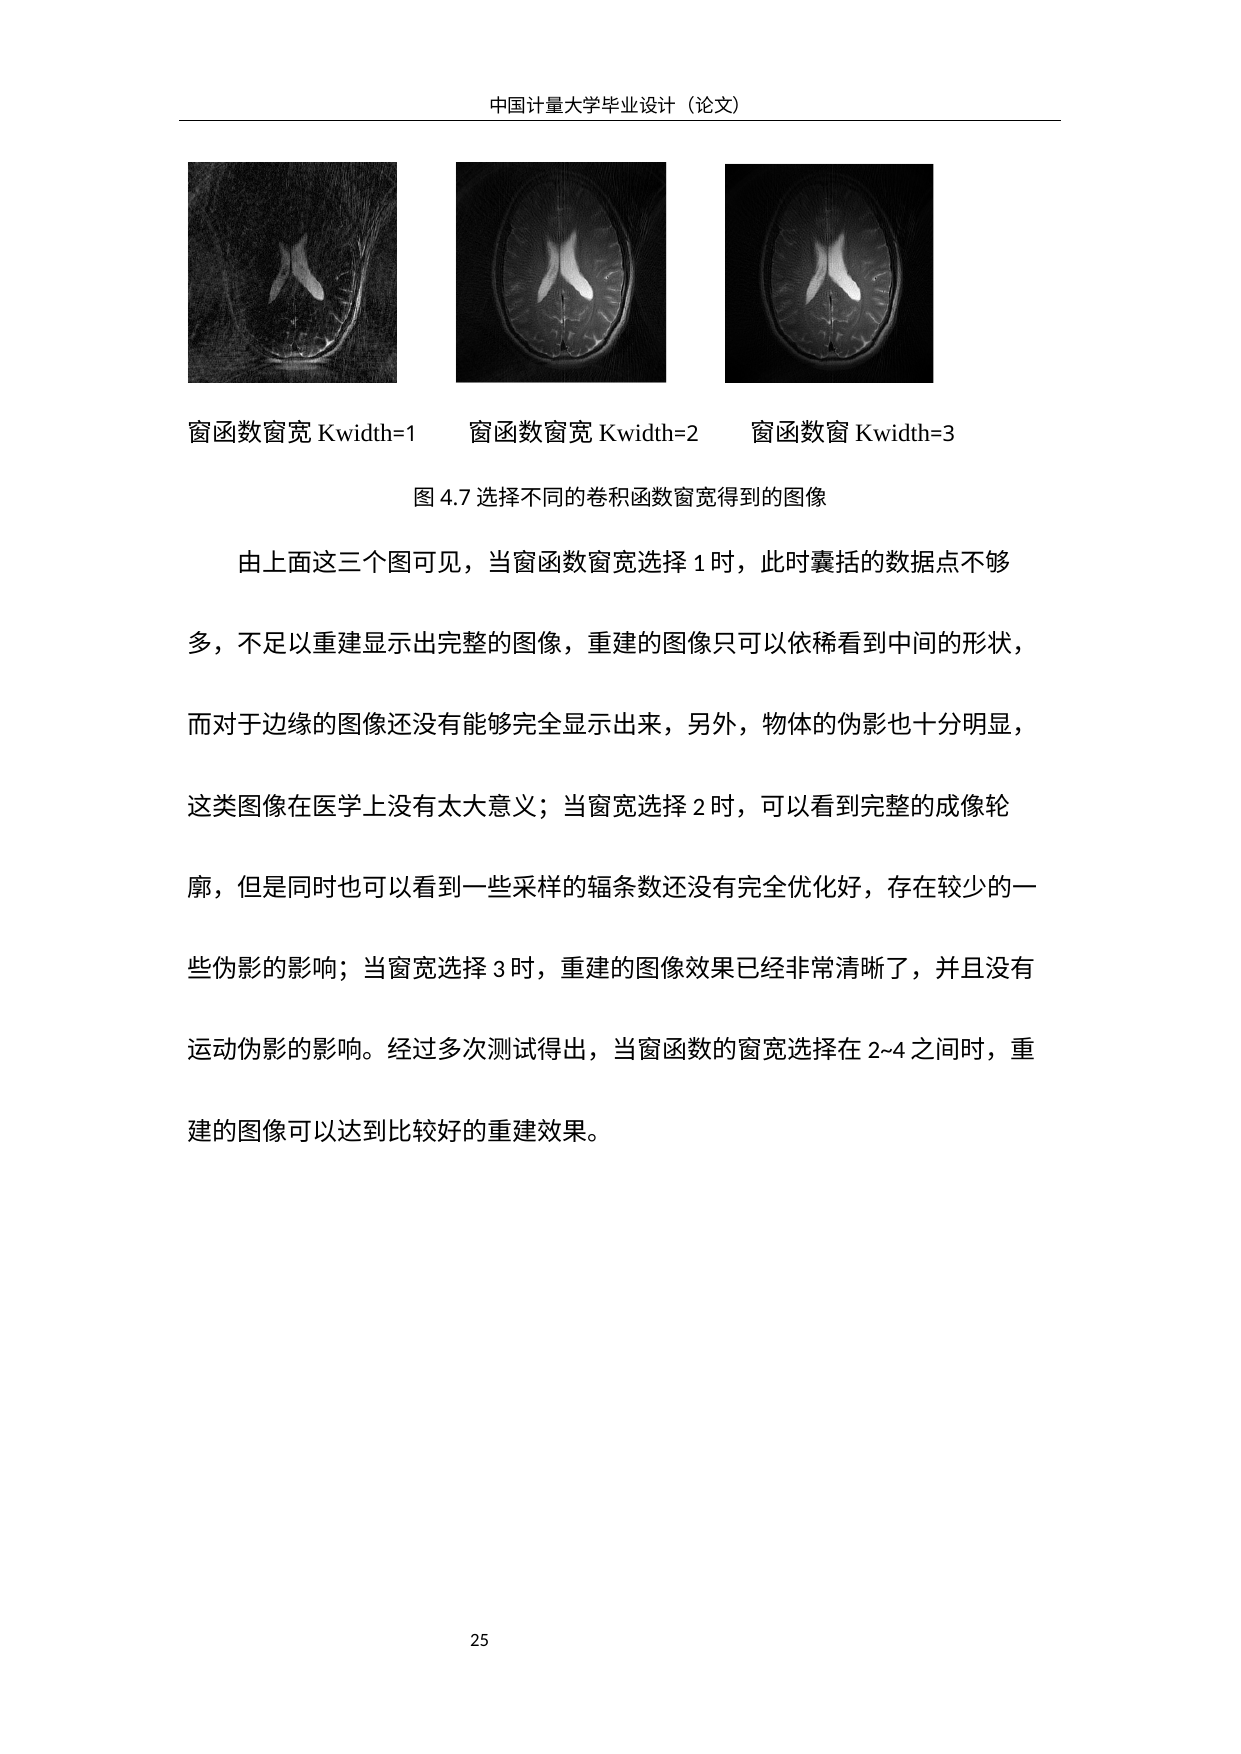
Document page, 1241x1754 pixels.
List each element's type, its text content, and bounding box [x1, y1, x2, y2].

text 图4.7 选择不同的卷积函数窗宽得到的图像 [187, 479, 1053, 512]
picture [187, 162, 397, 383]
text 由上面这三个图可见，当窗函数窗宽选择1时，此时囊括的数据点不够多，不足以重建显示出完整的图像，重建的图像只可以依稀看到中间的形状，而对于边缘的图像还没有能够完全显示出来，另外，物体的伪影也十分明显，这类图像在医学上没有太大意义；当窗宽选择2时，可以看到完整的成像轮廓，但是同时也可以看到一些采样的辐条数还没有完全优化好，存在较少的一些伪影的影响；当窗宽选择3时，重建的图像效果已经非常清晰了，并且没有运动伪影的影响。经过多次测试得出，当窗函数的窗宽选择在2~4之间时，重建的图像可以达到比较好的重建效果。 [187, 528, 1053, 1162]
picture [725, 163, 934, 383]
text 窗函数窗宽Kwidth=1 窗函数窗宽Kwidth=2 窗函数窗Kwidth=3 [187, 398, 1053, 463]
picture [455, 162, 667, 383]
